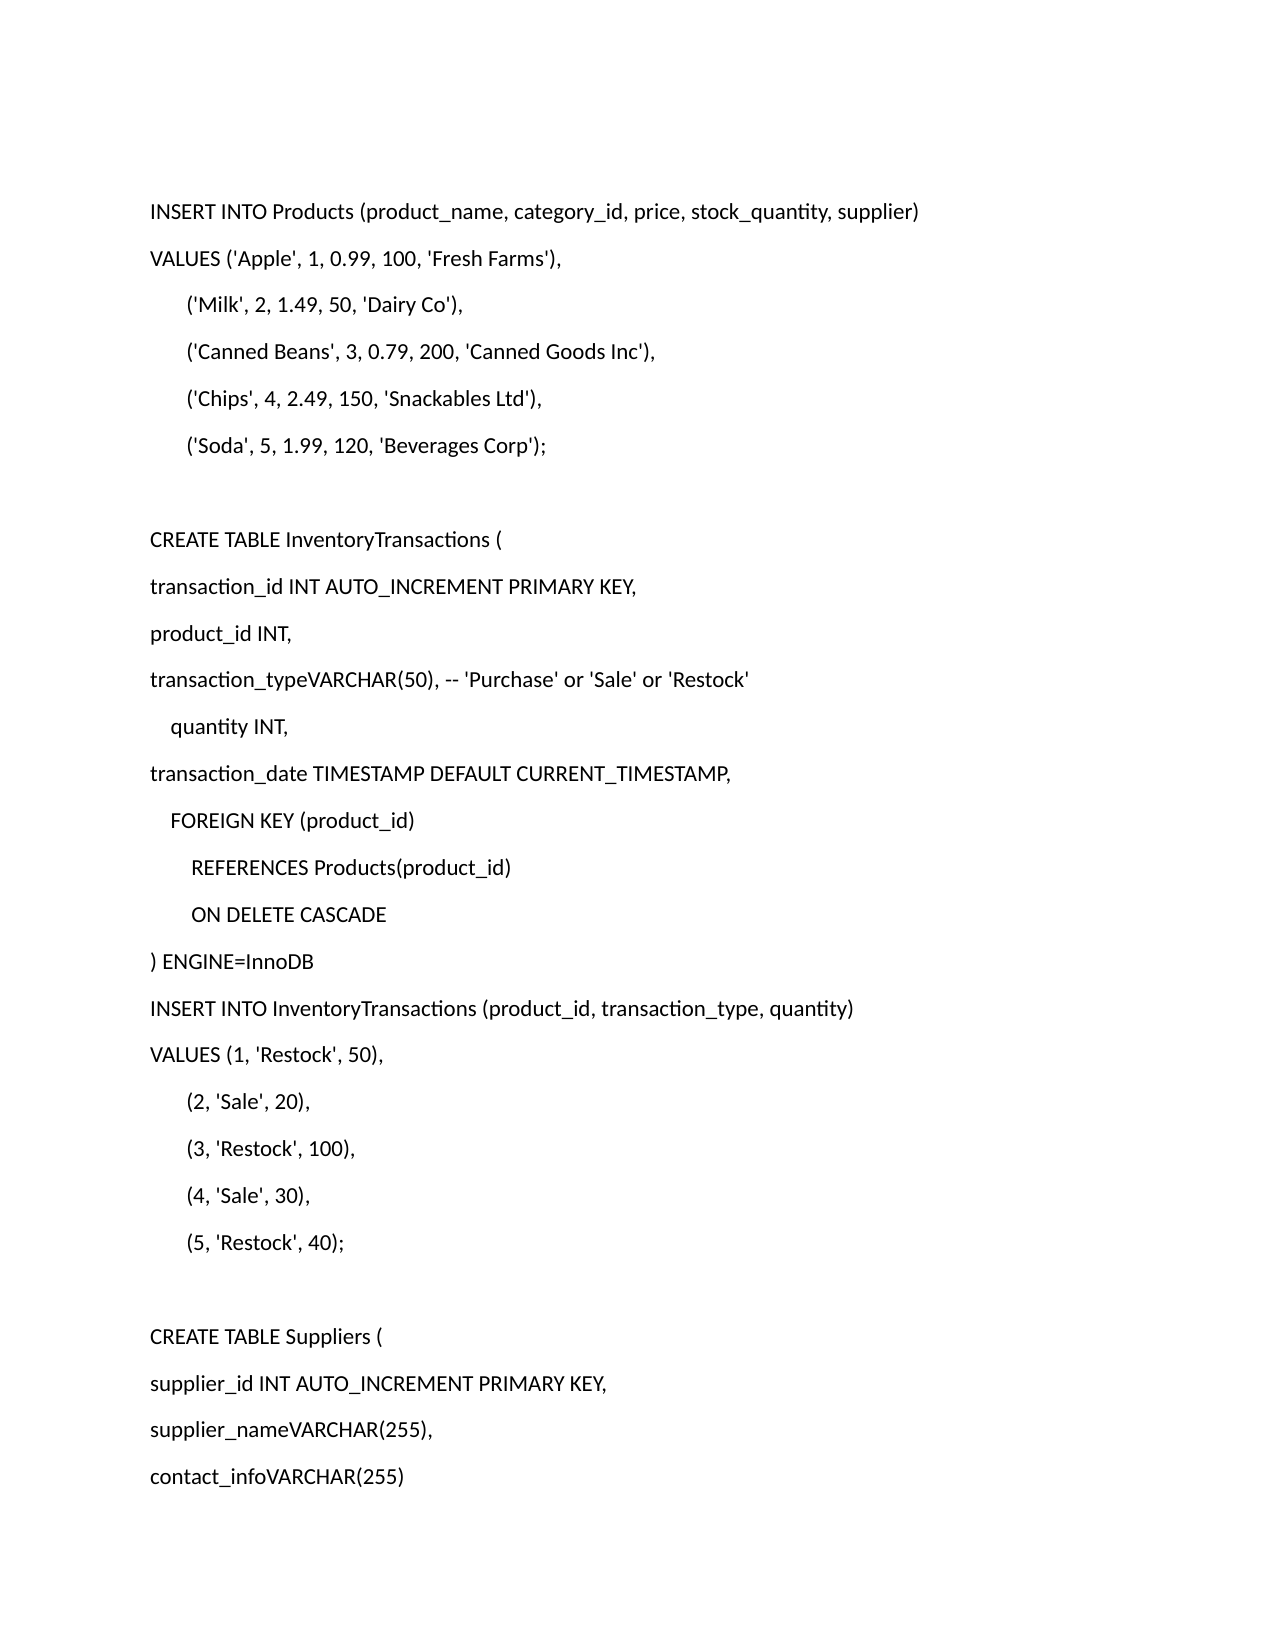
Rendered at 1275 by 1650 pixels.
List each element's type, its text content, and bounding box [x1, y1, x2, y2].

text (4, 'Sale', 30), [150, 1181, 1125, 1209]
text (5, 'Restock', 40); [150, 1228, 1125, 1256]
text ('Soda', 5, 1.99, 120, 'Beverages Corp'); [150, 431, 1125, 459]
text VALUES ('Apple', 1, 0.99, 100, 'Fresh Farms'), [150, 244, 1125, 272]
text FOREIGN KEY (product_id) [150, 806, 1125, 834]
text supplier_nameVARCHAR(255), [150, 1416, 1125, 1444]
text CREATE TABLE Suppliers ( [150, 1322, 1125, 1350]
text ('Milk', 2, 1.49, 50, 'Dairy Co'), [150, 291, 1125, 319]
text transaction_date TIMESTAMP DEFAULT CURRENT_TIMESTAMP, [150, 759, 1125, 787]
text CREATE TABLE InventoryTransactions ( [150, 525, 1125, 553]
text ('Canned Beans', 3, 0.79, 200, 'Canned Goods Inc'), [150, 337, 1125, 366]
text transaction_id INT AUTO_INCREMENT PRIMARY KEY, [150, 572, 1125, 600]
text ON DELETE CASCADE [150, 900, 1125, 928]
text (2, 'Sale', 20), [150, 1087, 1125, 1116]
text ) ENGINE=InnoDB [150, 947, 1125, 975]
text REFERENCES Products(product_id) [150, 853, 1125, 881]
text quantity INT, [150, 712, 1125, 741]
text (3, 'Restock', 100), [150, 1134, 1125, 1162]
text ('Chips', 4, 2.49, 150, 'Snackables Ltd'), [150, 384, 1125, 412]
text transaction_typeVARCHAR(50), -- 'Purchase' or 'Sale' or 'Restock' [150, 666, 1125, 694]
text VALUES (1, 'Restock', 50), [150, 1041, 1125, 1069]
text INSERT INTO InventoryTransactions (product_id, transaction_type, quantity) [150, 994, 1125, 1022]
text product_id INT, [150, 619, 1125, 647]
text INSERT INTO Products (product_name, category_id, price, stock_quantity, supplier) [150, 197, 1125, 225]
text contact_infoVARCHAR(255) [150, 1462, 1125, 1491]
text supplier_id INT AUTO_INCREMENT PRIMARY KEY, [150, 1369, 1125, 1397]
